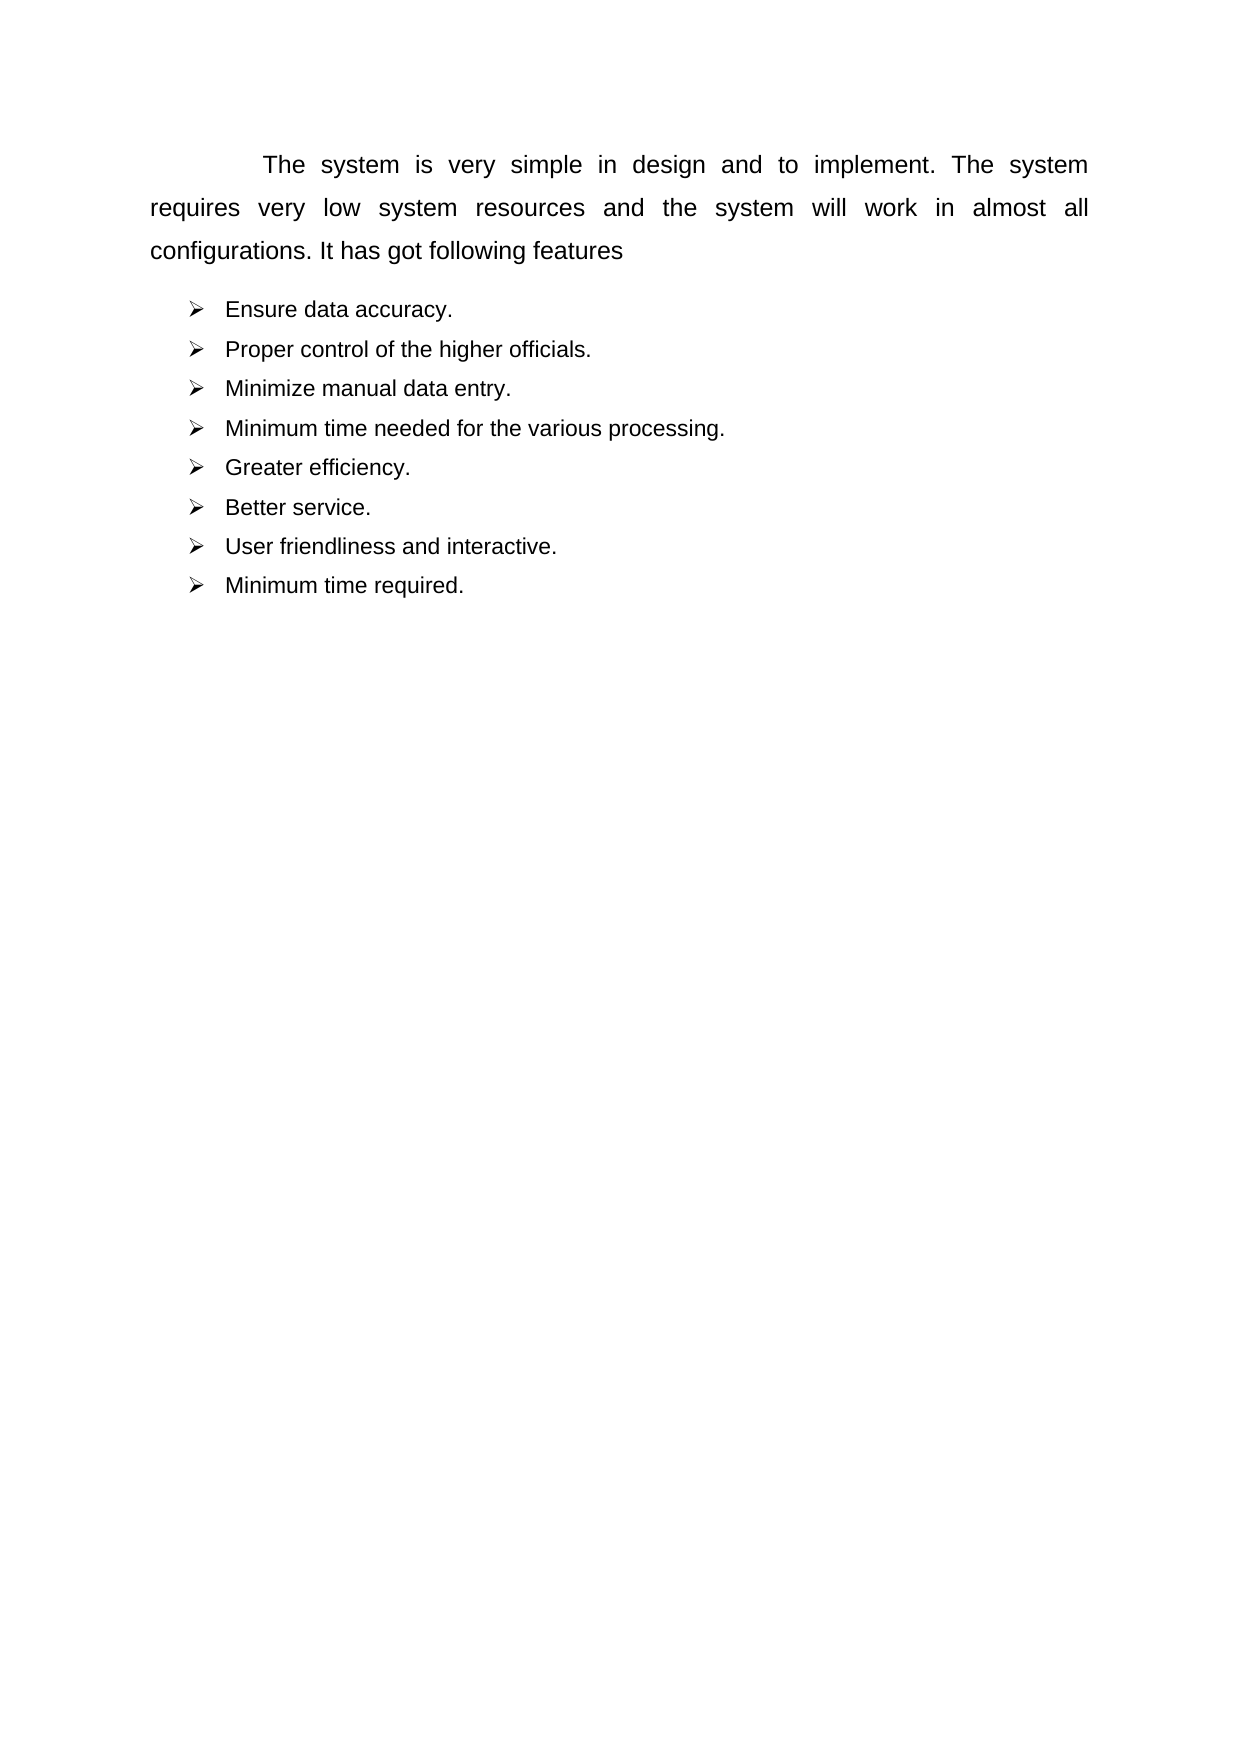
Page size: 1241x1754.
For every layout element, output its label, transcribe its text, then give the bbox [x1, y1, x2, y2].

list Greater efficiency. [187, 454, 1090, 480]
list Minimum time required. [187, 572, 1090, 599]
list Ensure data accuracy. [187, 296, 1090, 322]
list Better service. [187, 493, 1090, 520]
list Proper control of the higher officials. [187, 336, 1090, 362]
list Minimum time needed for the various processing. [187, 414, 1090, 441]
text The system is very simple in design and to implement. The system requires very low system resources and the system will work in almost all configurations. It has got following features [150, 150, 1090, 265]
list User friendliness and interactive. [187, 533, 1090, 559]
list Minimize manual data entry. [187, 375, 1090, 401]
